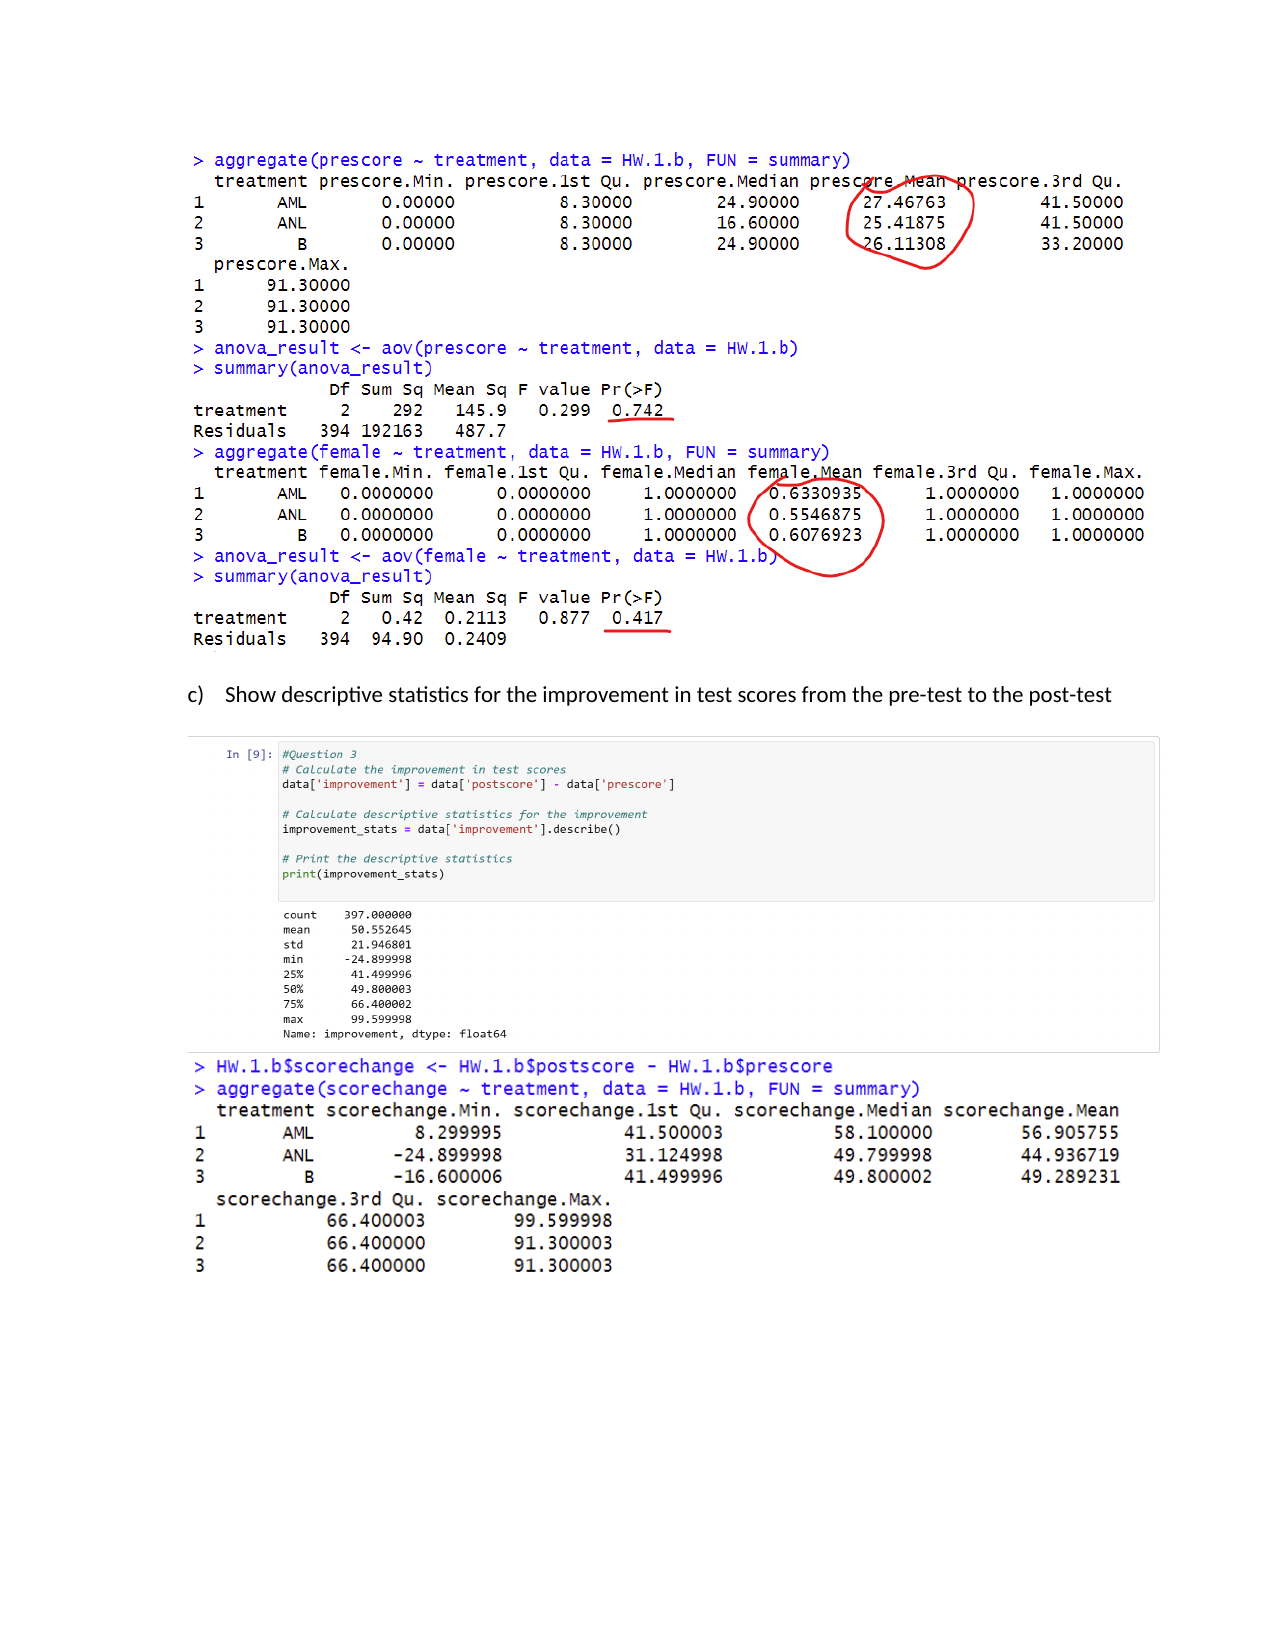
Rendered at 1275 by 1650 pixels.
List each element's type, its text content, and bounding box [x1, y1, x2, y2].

list Show descriptive statistics for the improvement in test scores from the pre-test to the post-test [187, 680, 1125, 708]
picture [187, 736, 1163, 1278]
picture [187, 150, 1163, 652]
